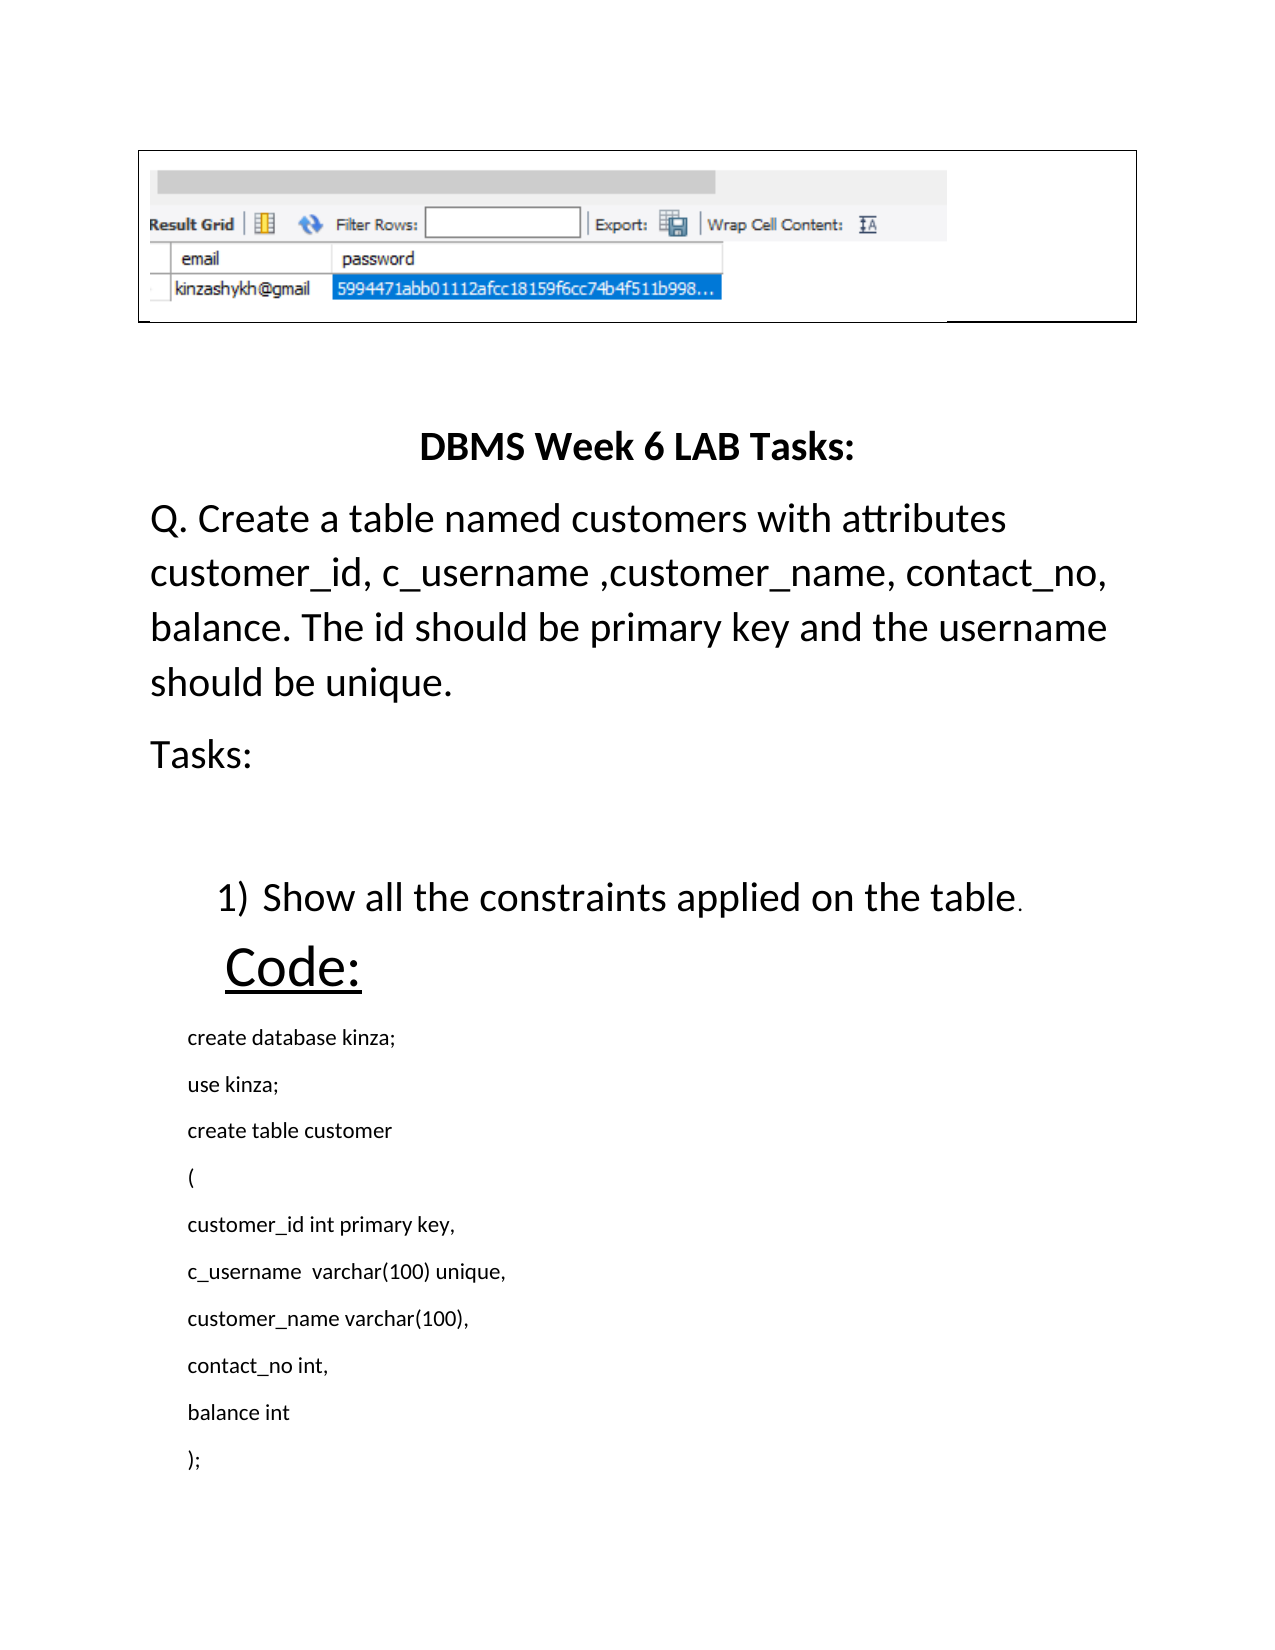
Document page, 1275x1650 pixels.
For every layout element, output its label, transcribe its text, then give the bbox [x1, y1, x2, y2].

text use kinza; [187, 1070, 1125, 1098]
table_header [139, 151, 150, 321]
text ); [187, 1445, 1125, 1473]
text c_username varchar(100) unique, [187, 1257, 1125, 1285]
list Code: [225, 929, 1125, 1001]
text create database kinza; [187, 1023, 1125, 1051]
text contact_no int, [187, 1351, 1125, 1379]
text Q. Create a table named customers with attributes customer_id, c_username ,customer_name, contact_no, balance. The id should be primary key and the username should be unique. [150, 492, 1125, 707]
text customer_name varchar(100), [187, 1304, 1125, 1332]
text balance int [187, 1398, 1125, 1426]
text Tasks: [150, 728, 1125, 779]
table_header [947, 151, 1136, 321]
list Show all the constraints applied on the table. [216, 871, 1125, 922]
picture [150, 151, 947, 322]
text ( [187, 1163, 1125, 1192]
text customer_id int primary key, [187, 1210, 1125, 1238]
text create table customer [187, 1117, 1125, 1145]
text DBMS Week 6 LAB Tasks: [150, 420, 1125, 471]
